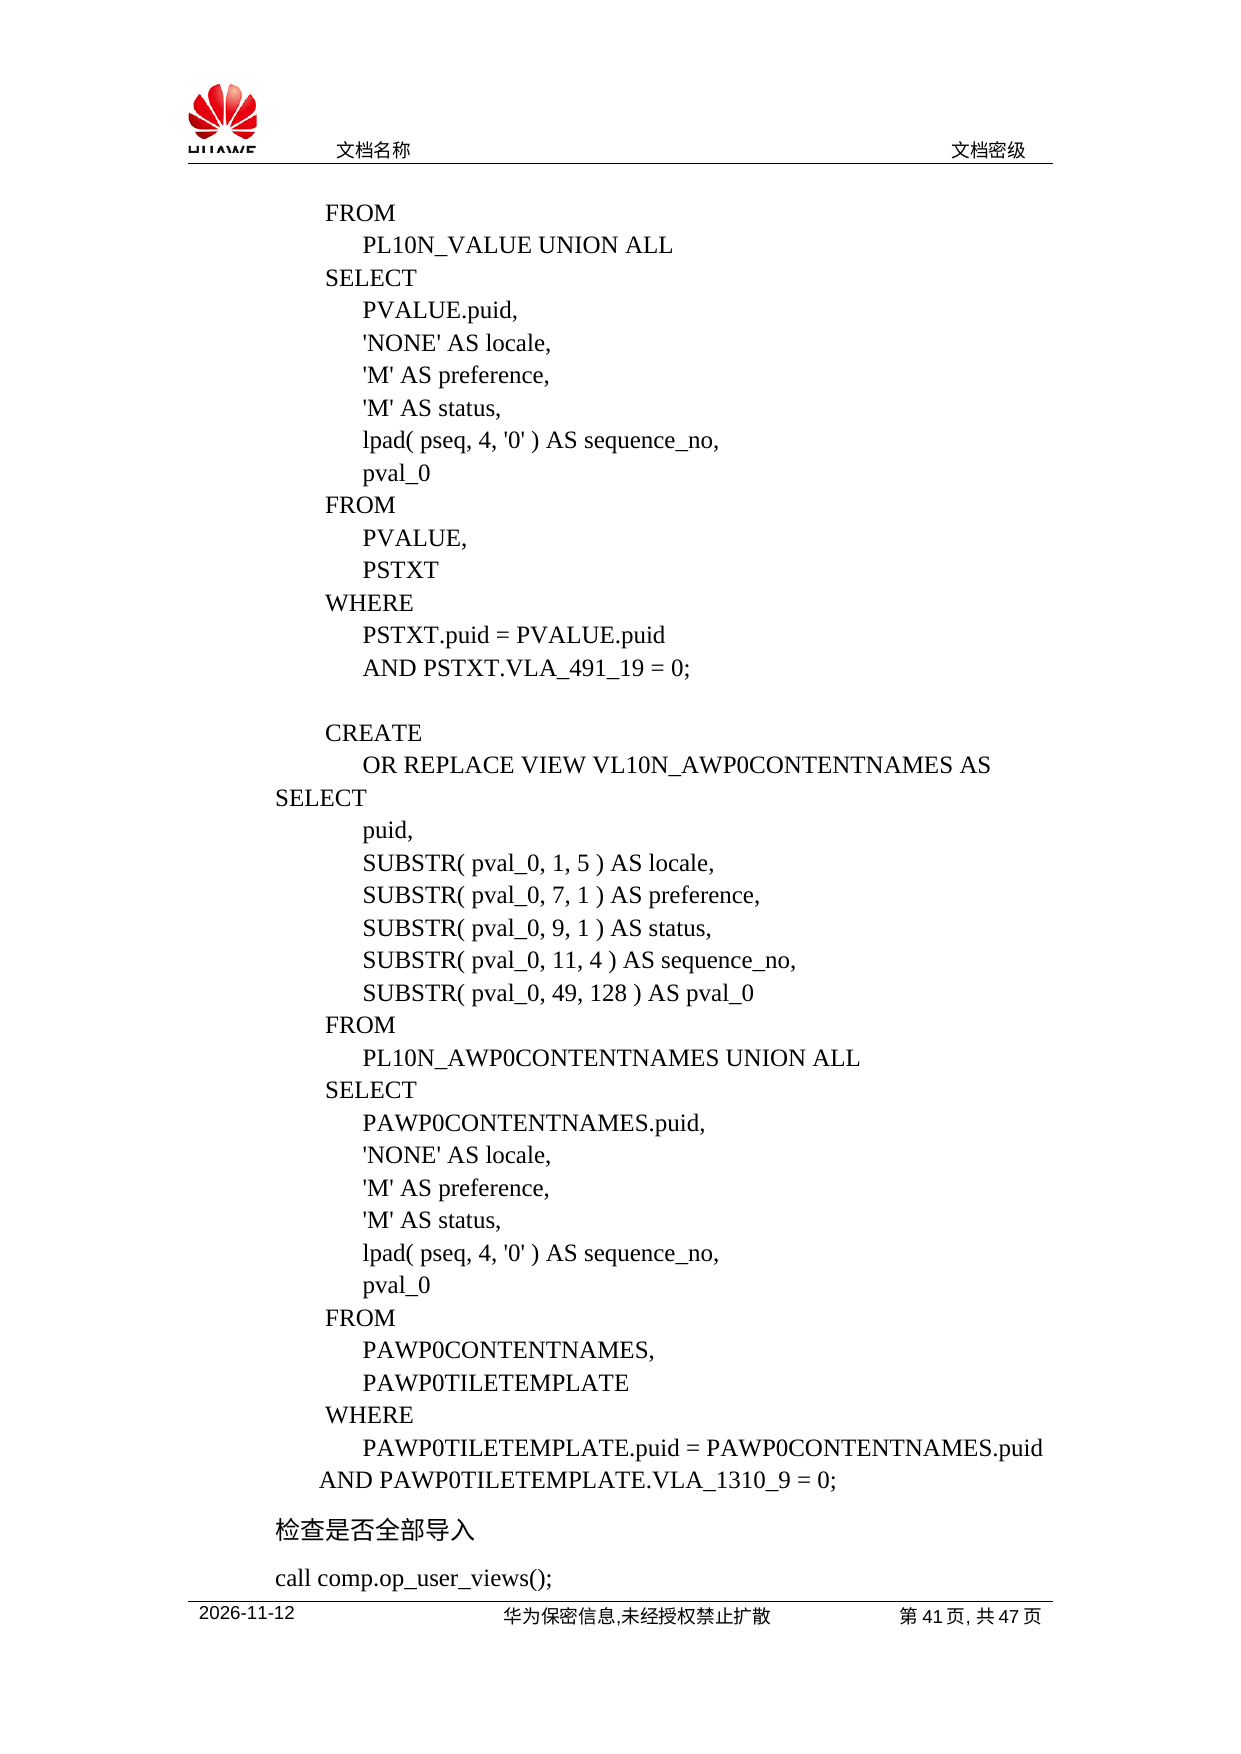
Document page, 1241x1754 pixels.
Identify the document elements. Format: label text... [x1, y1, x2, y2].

list PSTXT [275, 554, 1053, 586]
list OR REPLACE VIEW VL10N_AWP0CONTENTNAMES AS SELECT [275, 749, 1053, 814]
list WHERE [275, 1399, 1053, 1431]
list 'NONE' AS locale, [275, 1139, 1053, 1171]
list SELECT [275, 261, 1053, 294]
list pval_0 [275, 1269, 1053, 1301]
list AND PSTXT.VLA_491_19 = 0; [275, 651, 1053, 684]
list WHERE [275, 586, 1053, 619]
list lpad( pseq, 4, '0' ) AS sequence_no, [275, 1236, 1053, 1269]
list PAWP0TILETEMPLATE [275, 1366, 1053, 1399]
list 'M' AS preference, [275, 1171, 1053, 1204]
list PAWP0CONTENTNAMES, [275, 1334, 1053, 1366]
list 检查是否全部导入 [275, 1496, 1053, 1561]
list SUBSTR( pval_0, 7, 1 ) AS preference, [275, 879, 1053, 911]
list FROM [275, 196, 1053, 229]
list puid, [275, 814, 1053, 846]
list FROM [275, 1301, 1053, 1334]
list FROM [275, 489, 1053, 521]
list AND PAWP0TILETEMPLATE.VLA_1310_9 = 0; [275, 1464, 1053, 1496]
list SELECT [275, 1074, 1053, 1106]
list PL10N_AWP0CONTENTNAMES UNION ALL [275, 1041, 1053, 1074]
list 'M' AS status, [275, 1204, 1053, 1236]
list pval_0 [275, 456, 1053, 489]
list lpad( pseq, 4, '0' ) AS sequence_no, [275, 424, 1053, 456]
list PVALUE.puid, [275, 294, 1053, 326]
list 'M' AS preference, [275, 359, 1053, 391]
list SUBSTR( pval_0, 49, 128 ) AS pval_0 [275, 976, 1053, 1009]
list PVALUE, [275, 521, 1053, 554]
list SUBSTR( pval_0, 11, 4 ) AS sequence_no, [275, 944, 1053, 976]
list CREATE [275, 716, 1053, 749]
list 'NONE' AS locale, [275, 326, 1053, 359]
list SUBSTR( pval_0, 1, 5 ) AS locale, [275, 846, 1053, 879]
list 'M' AS status, [275, 391, 1053, 424]
list PSTXT.puid = PVALUE.puid [275, 619, 1053, 651]
list call comp.op_user_views(); [275, 1561, 1053, 1594]
picture [188, 84, 257, 153]
list SUBSTR( pval_0, 9, 1 ) AS status, [275, 911, 1053, 944]
list PAWP0TILETEMPLATE.puid = PAWP0CONTENTNAMES.puid [275, 1431, 1053, 1464]
list PL10N_VALUE UNION ALL [275, 229, 1053, 261]
list PAWP0CONTENTNAMES.puid, [275, 1106, 1053, 1139]
list FROM [275, 1009, 1053, 1041]
